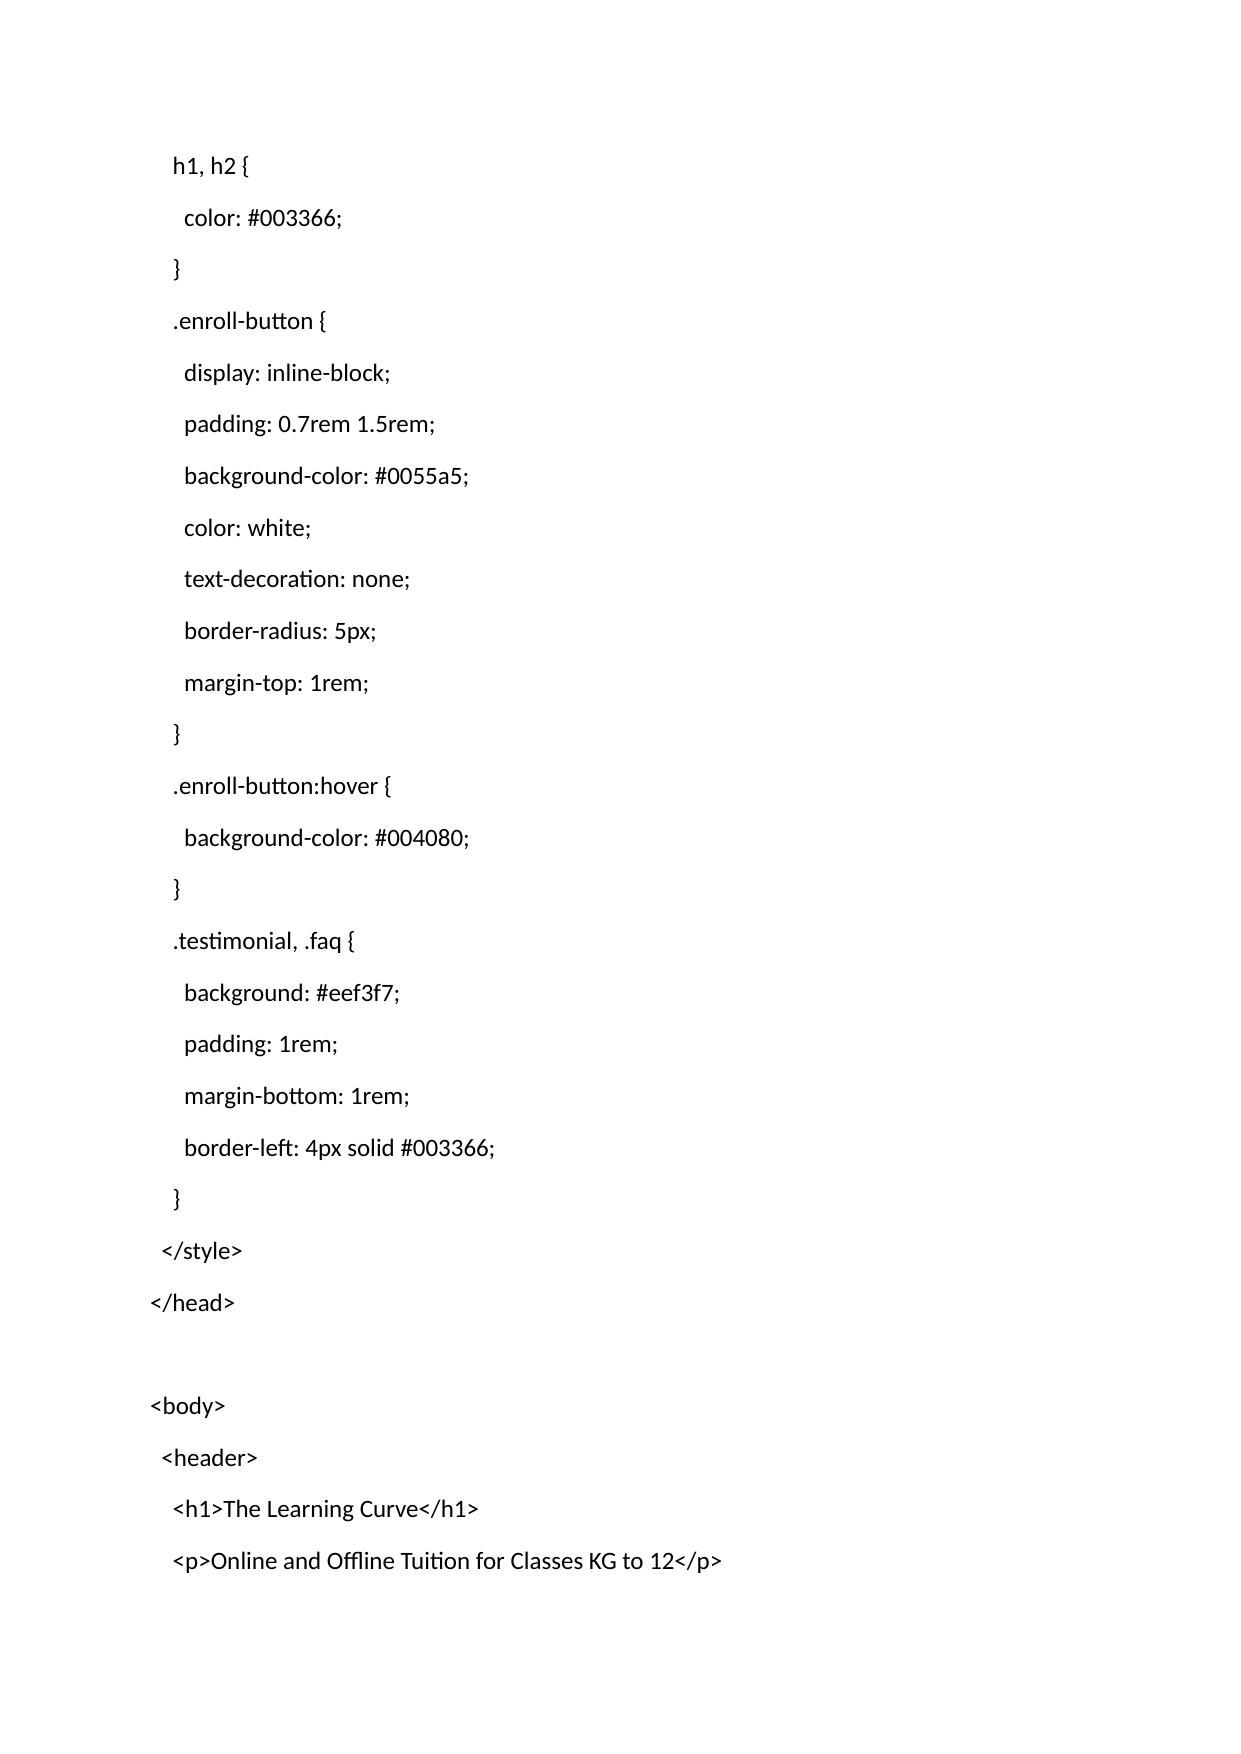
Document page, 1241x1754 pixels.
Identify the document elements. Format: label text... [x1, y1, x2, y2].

text background-color: #004080; [150, 822, 1090, 852]
text text-decoration: none; [150, 563, 1090, 594]
text background: #eef3f7; [150, 977, 1090, 1007]
text </head> [150, 1287, 1090, 1317]
text <body> [150, 1390, 1090, 1421]
text .testimonial, .faq { [150, 925, 1090, 956]
text <h1>The Learning Curve</h1> [150, 1493, 1090, 1524]
text margin-top: 1rem; [150, 667, 1090, 697]
text padding: 1rem; [150, 1028, 1090, 1059]
text padding: 0.7rem 1.5rem; [150, 408, 1090, 439]
text </style> [150, 1235, 1090, 1266]
text background-color: #0055a5; [150, 460, 1090, 491]
text } [150, 718, 1090, 749]
text color: white; [150, 512, 1090, 542]
text border-radius: 5px; [150, 615, 1090, 646]
text <header> [150, 1442, 1090, 1472]
text <p>Online and Offline Tuition for Classes KG to 12</p> [150, 1545, 1090, 1576]
text .enroll-button:hover { [150, 770, 1090, 801]
text color: #003366; [150, 202, 1090, 232]
text } [150, 1183, 1090, 1214]
text display: inline-block; [150, 357, 1090, 387]
text } [150, 253, 1090, 284]
text .enroll-button { [150, 305, 1090, 336]
text margin-bottom: 1rem; [150, 1080, 1090, 1111]
text border-left: 4px solid #003366; [150, 1132, 1090, 1162]
text h1, h2 { [150, 150, 1090, 181]
text } [150, 873, 1090, 904]
